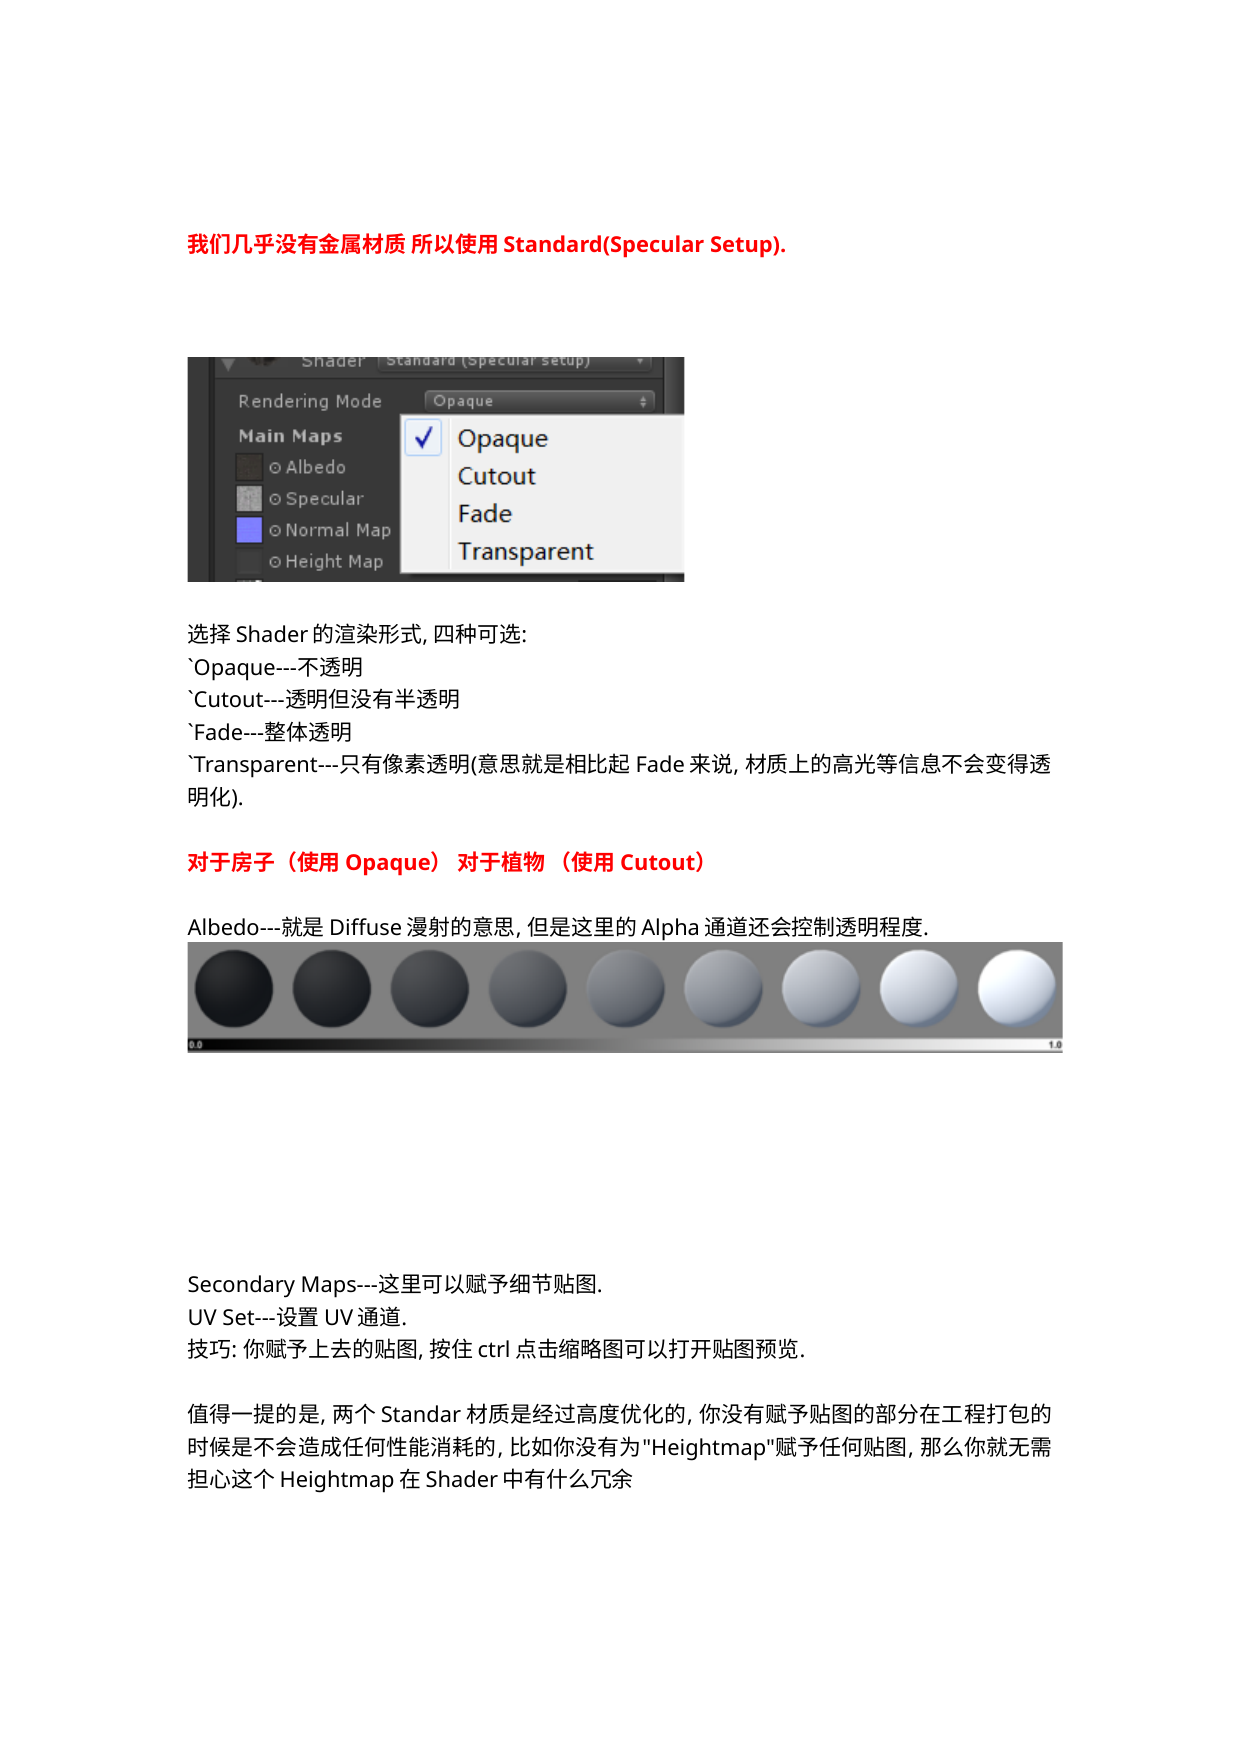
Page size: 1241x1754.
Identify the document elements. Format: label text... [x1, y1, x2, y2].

text Albedo---就是Diffuse漫射的意思, 但是这里的Alpha通道还会控制透明程度. [187, 909, 1053, 942]
text 值得一提的是, 两个Standar材质是经过高度优化的, 你没有赋予贴图的部分在工程打包的时候是不会造成任何性能消耗的, 比如你没有为"Heightmap"赋予任何贴图, 那么你就无需担心这个Heightmap在Shader中有什么冗余 [187, 1397, 1053, 1494]
text `Fade---整体透明 [187, 714, 1053, 747]
text `Cutout---透明但没有半透明 [187, 682, 1053, 714]
text `Transparent---只有像素透明(意思就是相比起Fade来说, 材质上的高光等信息不会变得透明化). [187, 747, 1053, 812]
text UV Set---设置UV通道. [187, 1299, 1053, 1332]
picture [187, 357, 685, 582]
text `Opaque---不透明 [187, 649, 1053, 682]
text 选择Shader的渲染形式, 四种可选: [187, 617, 1053, 649]
picture [187, 942, 1063, 1053]
text 技巧: 你赋予上去的贴图, 按住ctrl点击缩略图可以打开贴图预览. [187, 1332, 1053, 1364]
text Secondary Maps---这里可以赋予细节贴图. [187, 1267, 1053, 1299]
text 对于房子（使用Opaque） 对于植物 （使用Cutout） [187, 844, 1053, 877]
text 我们几乎没有金属材质 所以使用Standard(Specular Setup). [187, 227, 1053, 259]
